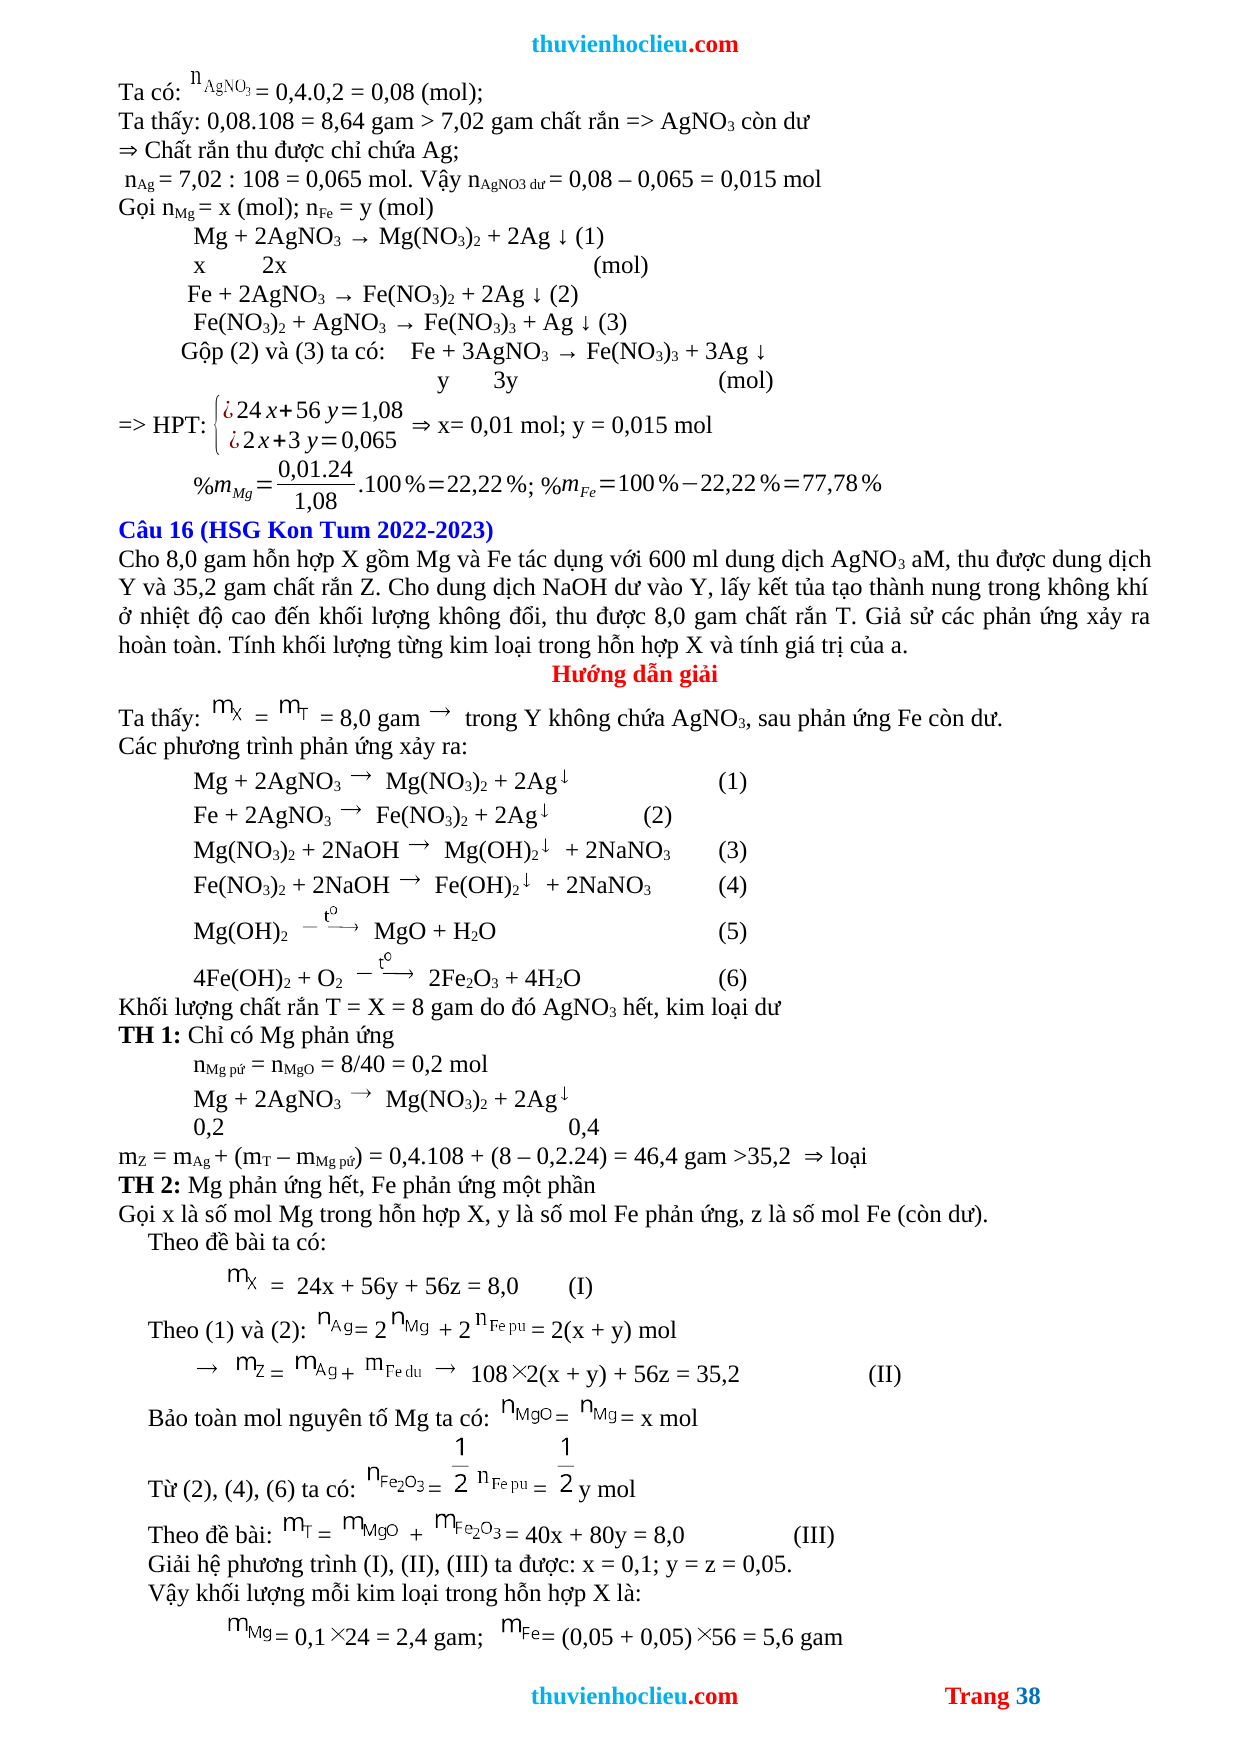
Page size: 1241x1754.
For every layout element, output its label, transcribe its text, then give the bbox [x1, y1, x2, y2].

text %; % [118, 456, 1152, 515]
text Cho 8,0 gam hỗn hợp X gồm Mg và Fe tác dụng với 600 ml dung dịch AgNO3 aM, thu được dung dịch Y và 35,2 gam chất rắn Z. Cho dung dịch NaOH dư vào Y, lấy kết tủa tạo thành nung trong không khí ở nhiệt độ cao đến khối lượng không đổi, thu được 8,0 gam chất rắn T. Giả sử các phản ứng xảy ra hoàn toàn. Tính khối lượng từng kim loại trong hỗn hợp X và tính giá trị của a. [118, 544, 1152, 659]
text 4Fe(OH)2 + O2 2Fe2O3 + 4H2O (6) [118, 945, 1152, 992]
text Gọi x là số mol Mg trong hỗn hợp X, y là số mol Fe phản ứng, z là số mol Fe (còn dư). [118, 1199, 1152, 1227]
text 0,2 0,4 [118, 1112, 1152, 1141]
text Theo đề bài: = + = 40x + 80y = 8,0 (III) [148, 1502, 1152, 1549]
text Ta thấy: = = 8,0 gam trong Y không chứa AgNO3, sau phản ứng Fe còn dư. [118, 687, 1152, 731]
text Vậy khối lượng mỗi kim loại trong hỗn hợp X là: [148, 1578, 1152, 1606]
text => HPT: x= 0,01 mol; y = 0,015 mol [118, 394, 1152, 456]
text Fe + 2AgNO3 Fe(NO3)2 + 2Ag (2) [118, 795, 1152, 829]
text Fe(NO3)2 + AgNO3 → Fe(NO3)3 + Ag ↓ (3) [118, 307, 1152, 336]
text Hướng dẫn giải [118, 659, 1152, 687]
text = + 1082(x + y) + 56z = 35,2 (II) [118, 1344, 1152, 1388]
text Mg + 2AgNO3 → Mg(NO3)2 + 2Ag ↓ (1) [118, 221, 1152, 250]
text Fe(NO3)2 + 2NaOH Fe(OH)2 + 2NaNO3 (4) [118, 864, 1152, 898]
text Mg + 2AgNO3 Mg(NO3)2 + 2Ag (1) [118, 760, 1152, 795]
text Mg(OH)2 MgO + H2O (5) [118, 898, 1152, 945]
text = 24x + 56y + 56z = 8,0 (I) [148, 1256, 1152, 1300]
text TH 2: Mg phản ứng hết, Fe phản ứng một phần [118, 1170, 1152, 1199]
text Mg(NO3)2 + 2NaOH Mg(OH)2 + 2NaNO3 (3) [118, 829, 1152, 864]
text y 3y (mol) [118, 365, 1152, 394]
text Từ (2), (4), (6) ta có: = = y mol [148, 1432, 1152, 1502]
text x 2x (mol) [118, 250, 1152, 279]
text Theo (1) và (2): = 2 + 2= 2(x + y) mol [148, 1300, 1152, 1344]
text TH 1: Chỉ có Mg phản ứng [118, 1020, 1152, 1049]
text Mg + 2AgNO3 Mg(NO3)2 + 2Ag [118, 1078, 1152, 1112]
text Fe + 2AgNO3 → Fe(NO3)2 + 2Ag ↓ (2) [118, 279, 1152, 307]
text Ta thấy: 0,08.108 = 8,64 gam > 7,02 gam chất rắn => AgNO3 còn dư [118, 106, 1152, 135]
text Bảo toàn mol nguyên tố Mg ta có: = = x mol [148, 1388, 1152, 1432]
text Gọi nMg = x (mol); nFe = y (mol) [118, 192, 1152, 221]
text Giải hệ phương trình (I), (II), (III) ta được: x = 0,1; y = z = 0,05. [148, 1549, 1152, 1578]
text Câu 16 (HSG Kon Tum 2022-2023) [118, 515, 1152, 544]
text = 0,124 = 2,4 gam; = (0,05 + 0,05)56 = 5,6 gam [148, 1606, 1152, 1650]
text Theo đề bài ta có: [148, 1227, 1152, 1256]
text Gộp (2) và (3) ta có: Fe + 3AgNO3 → Fe(NO3)3 + 3Ag ↓ [118, 336, 1152, 365]
text Khối lượng chất rắn T = X = 8 gam do đó AgNO3 hết, kim loại dư [118, 992, 1152, 1020]
text nMg pứ = nMgO = 8/40 = 0,2 mol [118, 1049, 1152, 1078]
text Các phương trình phản ứng xảy ra: [118, 731, 1152, 760]
text Chất rắn thu được chỉ chứa Ag; [118, 135, 1152, 164]
text Ta có: = 0,4.0,2 = 0,08 (mol); [118, 58, 1152, 106]
text nAg = 7,02 : 108 = 0,065 mol. Vậy nAgNO3 dư = 0,08 – 0,065 = 0,015 mol [118, 164, 1152, 192]
text mZ = mAg + (mT – mMg pứ) = 0,4.108 + (8 – 0,2.24) = 46,4 gam >35,2 loại [118, 1141, 1152, 1170]
